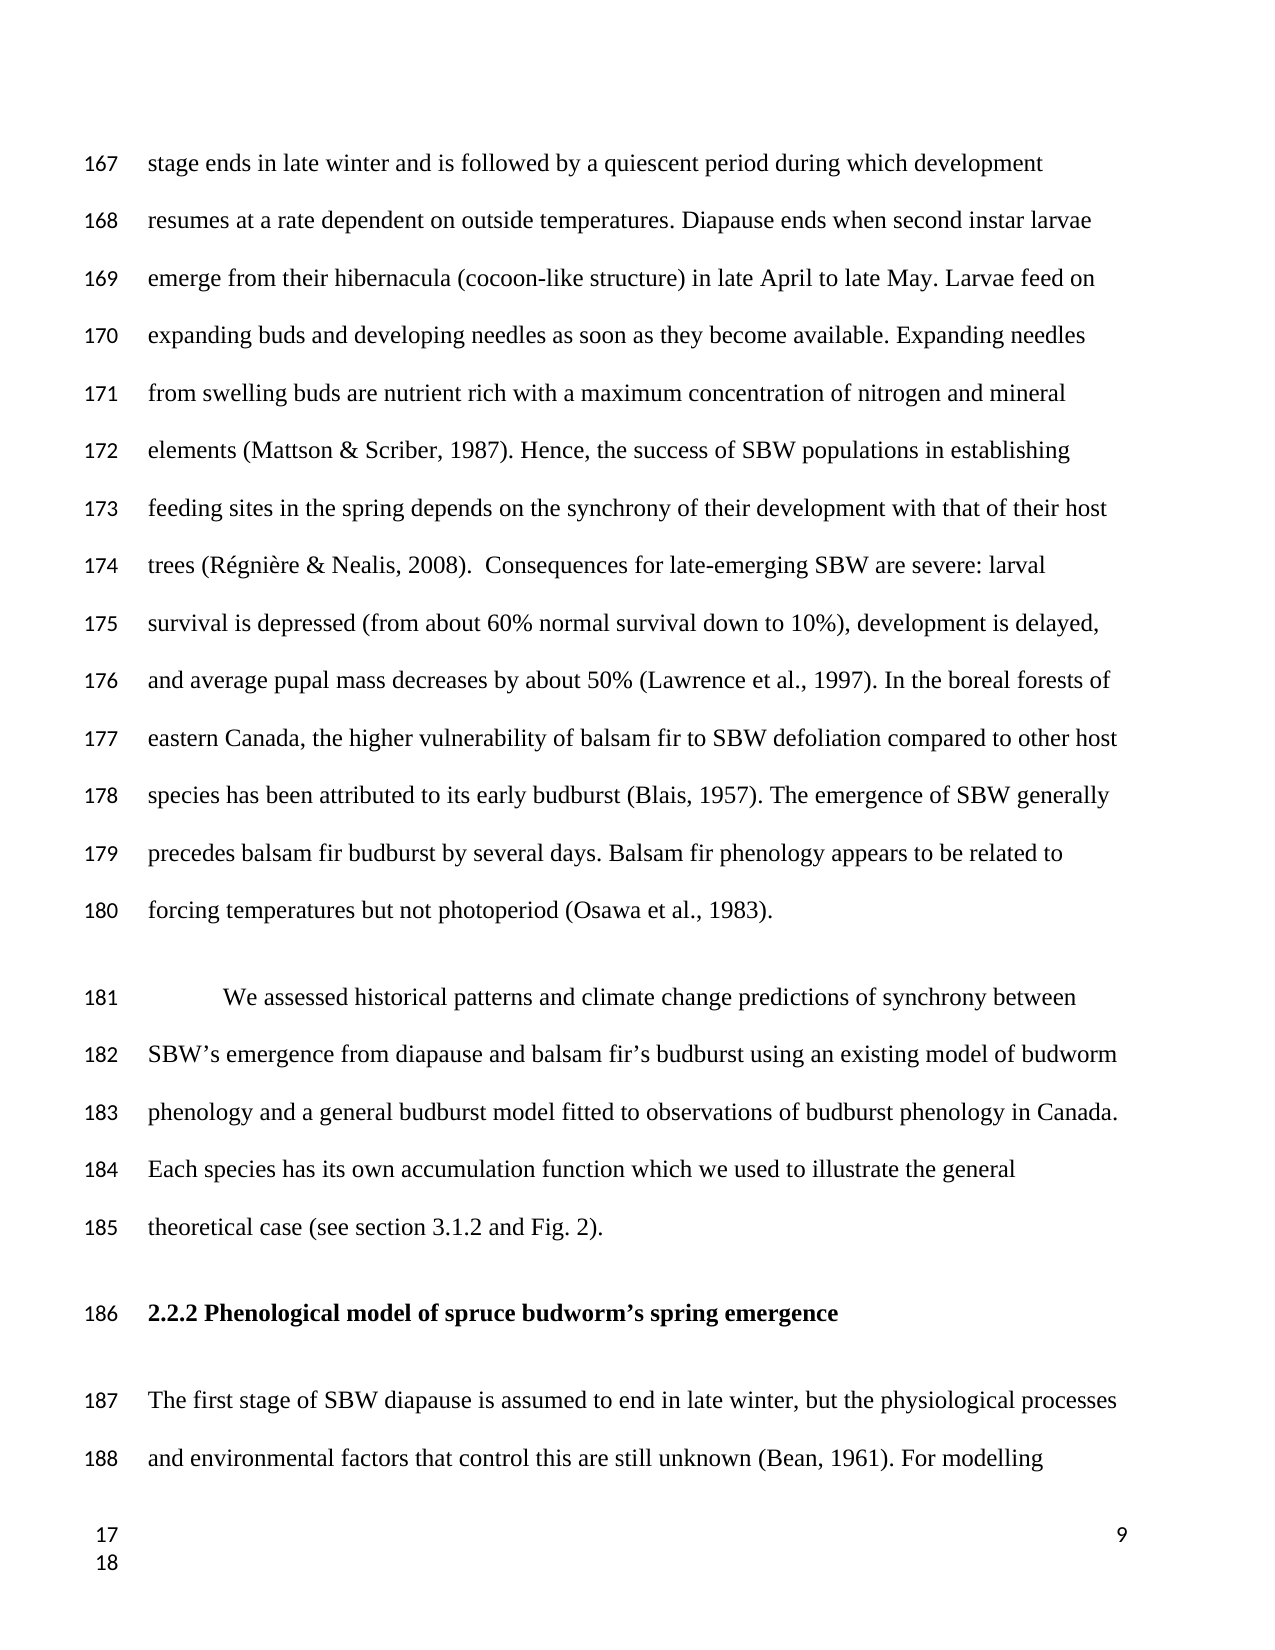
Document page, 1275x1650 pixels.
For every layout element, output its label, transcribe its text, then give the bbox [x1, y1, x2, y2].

text We assessed historical patterns and climate change predictions of synchrony between SBW’s emergence from diapause and balsam fir’s budburst using an existing model of budworm phenology and a general budburst model fitted to observations of budburst phenology in Canada. Each species has its own accumulation function which we used to illustrate the general theoretical case (see section 3.1.2 and Fig. 2). [148, 982, 1127, 1241]
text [148, 1385, 1127, 1471]
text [148, 148, 1127, 924]
subtitle 2.2.2 Phenological model of spruce budworm’s spring emergence [148, 1298, 1127, 1327]
